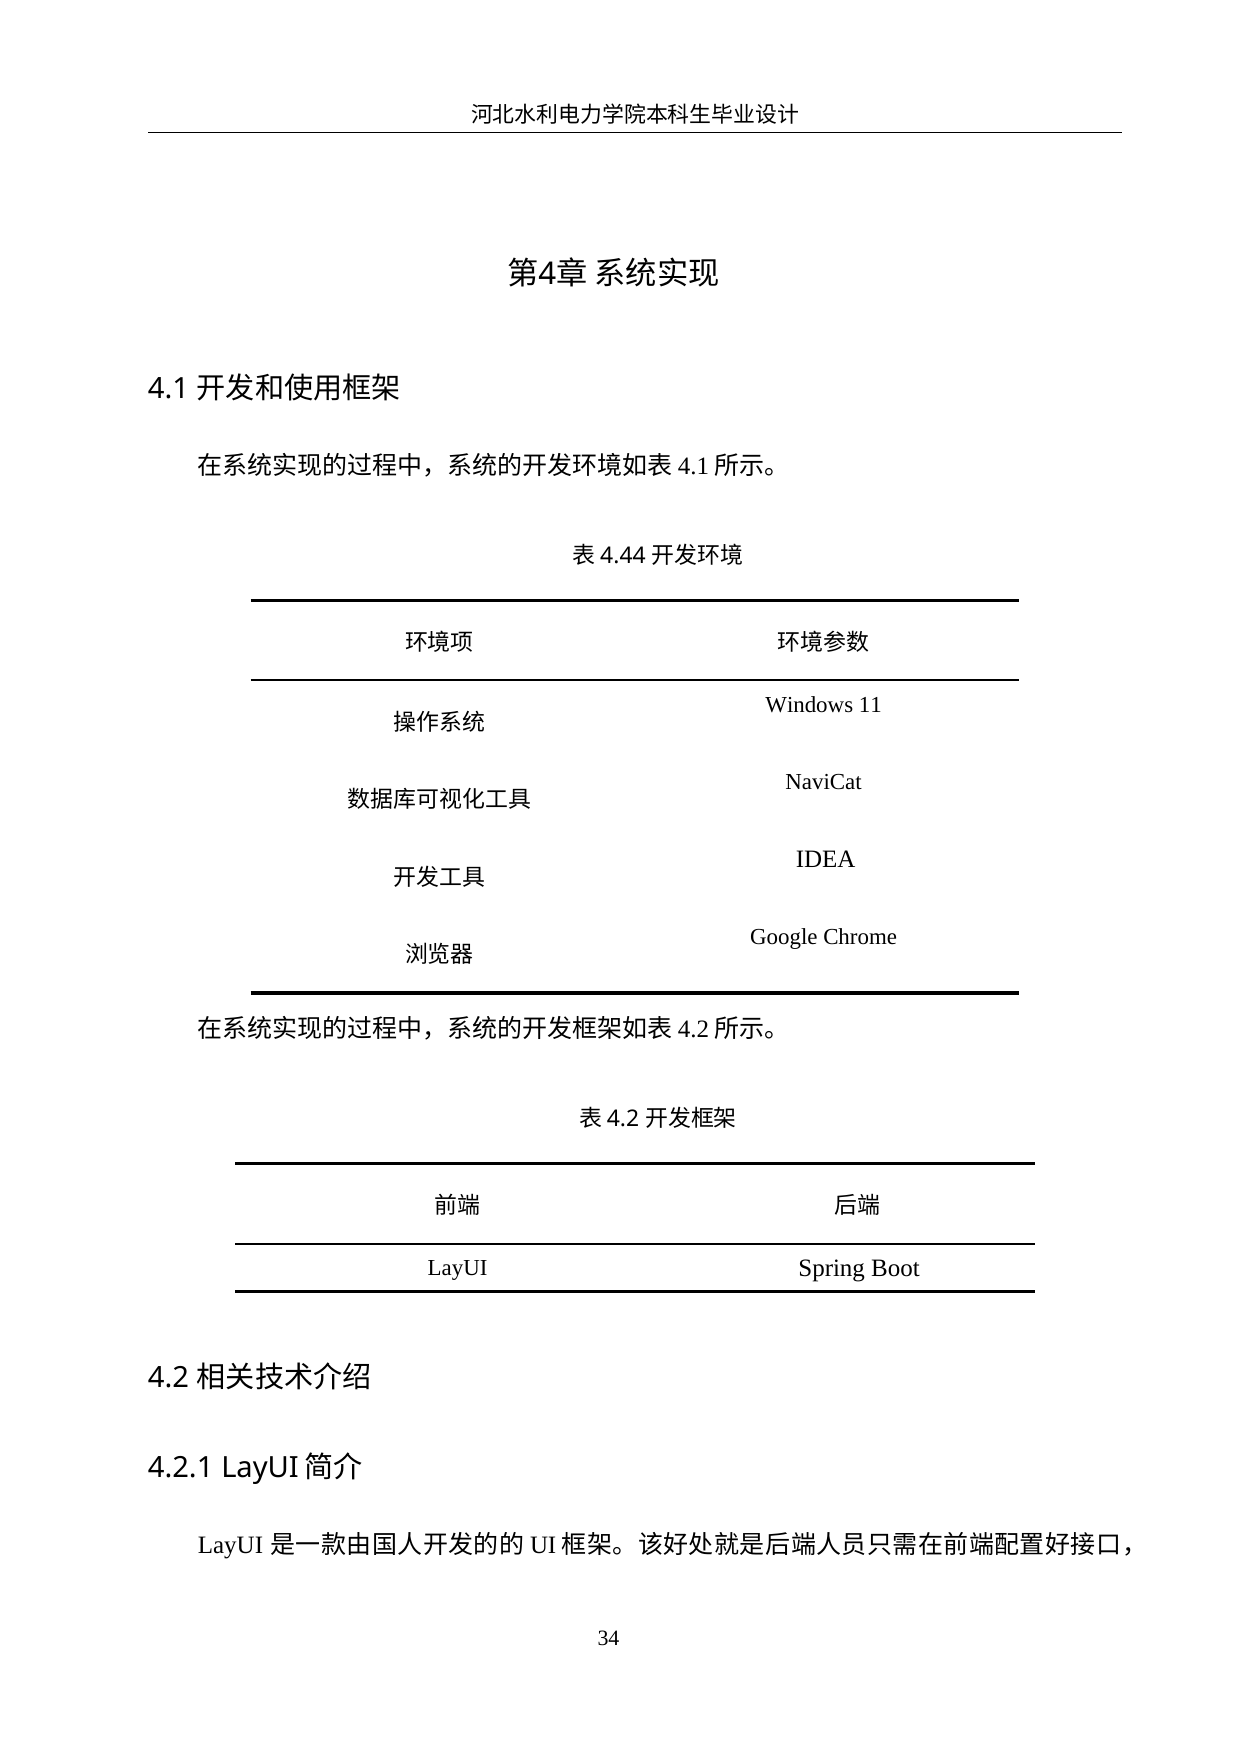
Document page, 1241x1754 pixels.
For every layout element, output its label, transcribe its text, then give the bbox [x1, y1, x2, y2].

subtitle LayUI简介 [148, 1433, 1122, 1498]
table_cell IDEA [582, 836, 1019, 914]
table_header 环境参数 [582, 602, 1019, 679]
table_cell LayUI [235, 1245, 633, 1290]
text 在系统实现的过程中，系统的开发框架如表4.2所示。 [148, 994, 1122, 1059]
subtitle 开发和使用框架 [148, 354, 1122, 419]
table_cell 浏览器 [251, 914, 582, 991]
table_header 环境项 [251, 602, 582, 679]
subtitle 系统实现 [148, 239, 1122, 304]
table_cell 开发工具 [251, 836, 582, 914]
table_cell 操作系统 [251, 681, 582, 759]
table_cell Spring Boot [633, 1245, 1034, 1290]
table_cell Google Chrome [582, 914, 1019, 991]
table_header 后端 [633, 1165, 1034, 1243]
table_cell 数据库可视化工具 [251, 759, 582, 836]
table_header 前端 [235, 1165, 633, 1243]
text 表4.2 开发框架 [148, 1084, 1122, 1149]
subtitle 相关技术介绍 [148, 1343, 1122, 1408]
table_cell Windows 11 [582, 681, 1019, 759]
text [148, 1510, 1122, 1575]
text 在系统实现的过程中，系统的开发环境如表4.1所示。 [148, 431, 1122, 496]
table_cell NaviCat [582, 759, 1019, 836]
